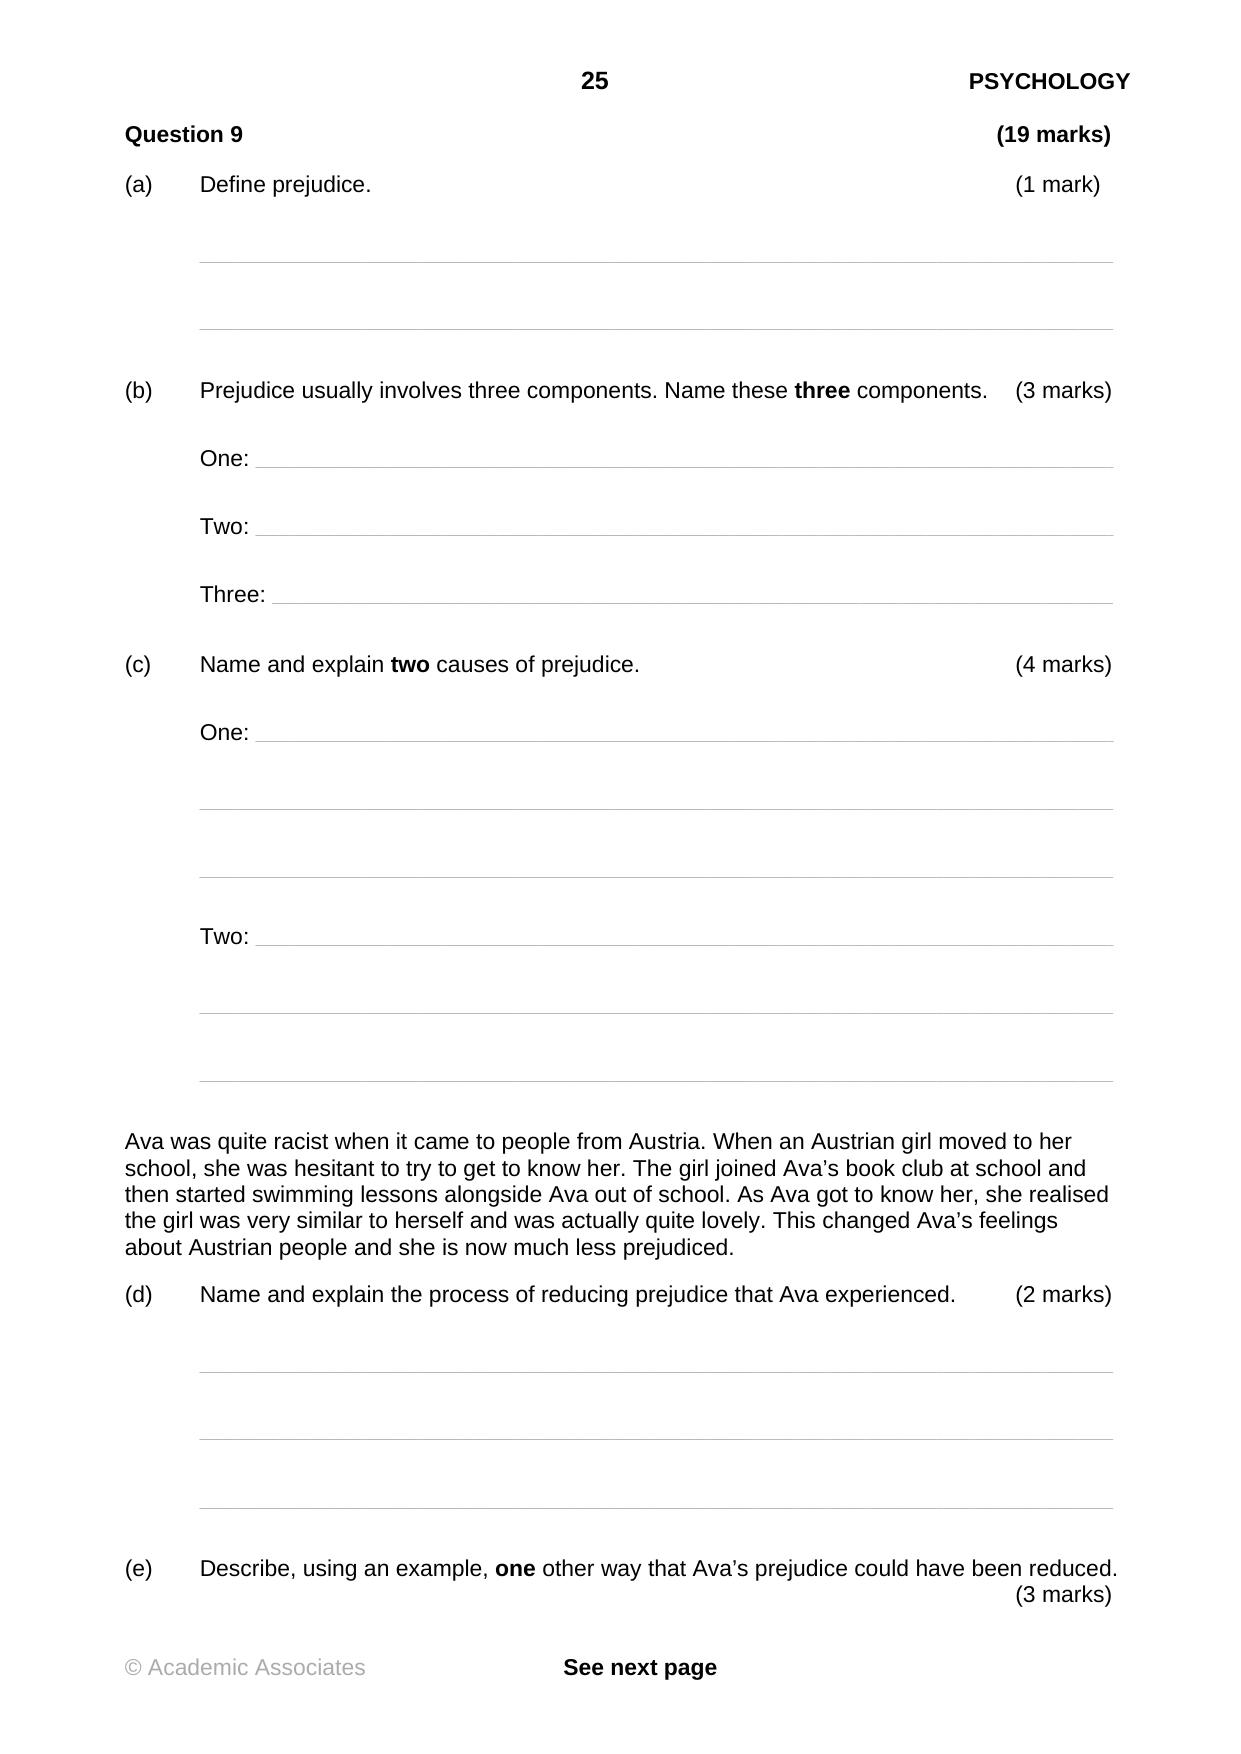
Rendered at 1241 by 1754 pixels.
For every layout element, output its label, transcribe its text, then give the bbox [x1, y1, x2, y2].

text Two: [199, 923, 1119, 949]
text Question 9 (19 marks) [124, 121, 1119, 147]
text One: [199, 445, 1119, 471]
list Define prejudice. (1 mark) [124, 171, 1119, 198]
list Name and explain two causes of prejudice. (4 marks) [124, 651, 1119, 677]
list Name and explain the process of reducing prejudice that Ava experienced. (2 marks) [124, 1281, 1119, 1308]
list Prejudice usually involves three components. Name these three components. (3 marks) [124, 377, 1119, 403]
text Three: [199, 581, 1119, 607]
list Ava was quite racist when it came to people from Austria. When an Austrian girl moved to her school, she was hesitant to try to get to know her. The girl joined Ava’s book club at school and then started swimming lessons alongside Ava out of school. As Ava got to know her, she realised the girl was very similar to herself and was actually quite lovely. This changed Ava’s feelings about Austrian people and she is now much less prejudiced. [124, 1128, 1119, 1260]
text One: [199, 718, 1119, 745]
list Describe, using an example, one other way that Ava’s prejudice could have been reduced. (3 marks) [124, 1555, 1119, 1608]
text Two: [199, 513, 1119, 539]
